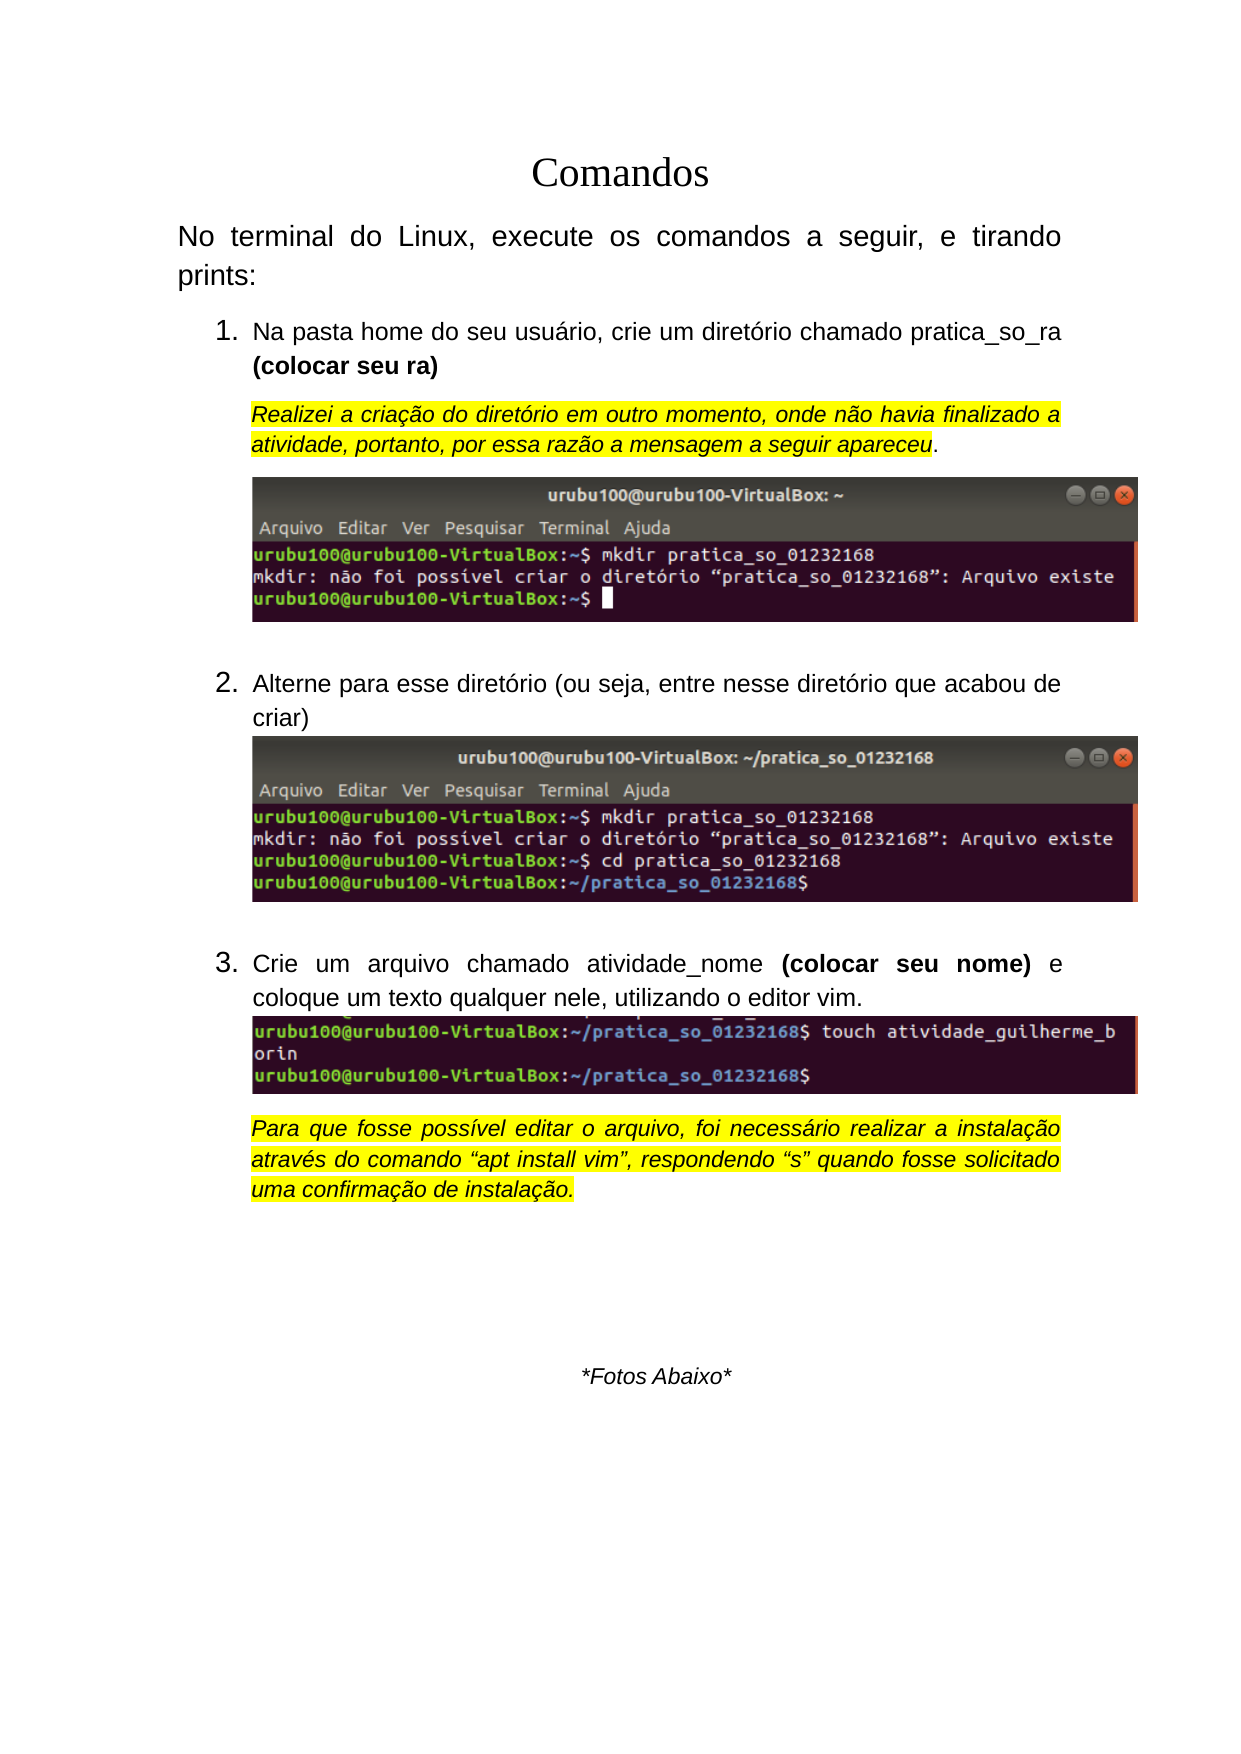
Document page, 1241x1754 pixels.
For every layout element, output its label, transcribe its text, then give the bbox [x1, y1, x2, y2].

list Alterne para esse diretório (ou seja, entre nesse diretório que acabou de criar) [215, 665, 1063, 732]
text Para que fosse possível editar o arquivo, foi necessário realizar a instalação através do comando “apt install vim”, respondendo “s” quando fosse solicitado uma confirmação de instalação. [251, 1115, 1063, 1202]
picture [252, 1016, 1138, 1094]
list Crie um arquivo chamado atividade_nome (colocar seu nome) e coloque um texto qualquer nele, utilizando o editor vim. [215, 945, 1063, 1012]
text *Fotos Abaixo* [251, 1363, 1063, 1389]
text Realizei a criação do diretório em outro momento, onde não havia finalizado a atividade, portanto, por essa razão a mensagem a seguir apareceu. [251, 401, 1063, 457]
text No terminal do Linux, execute os comandos a seguir, e tirando prints: [177, 219, 1063, 291]
picture [252, 736, 1138, 902]
list Na pasta home do seu usuário, crie um diretório chamado pratica_so_ra (colocar seu ra) [215, 313, 1063, 380]
picture [252, 477, 1138, 622]
text Comandos [177, 148, 1063, 196]
